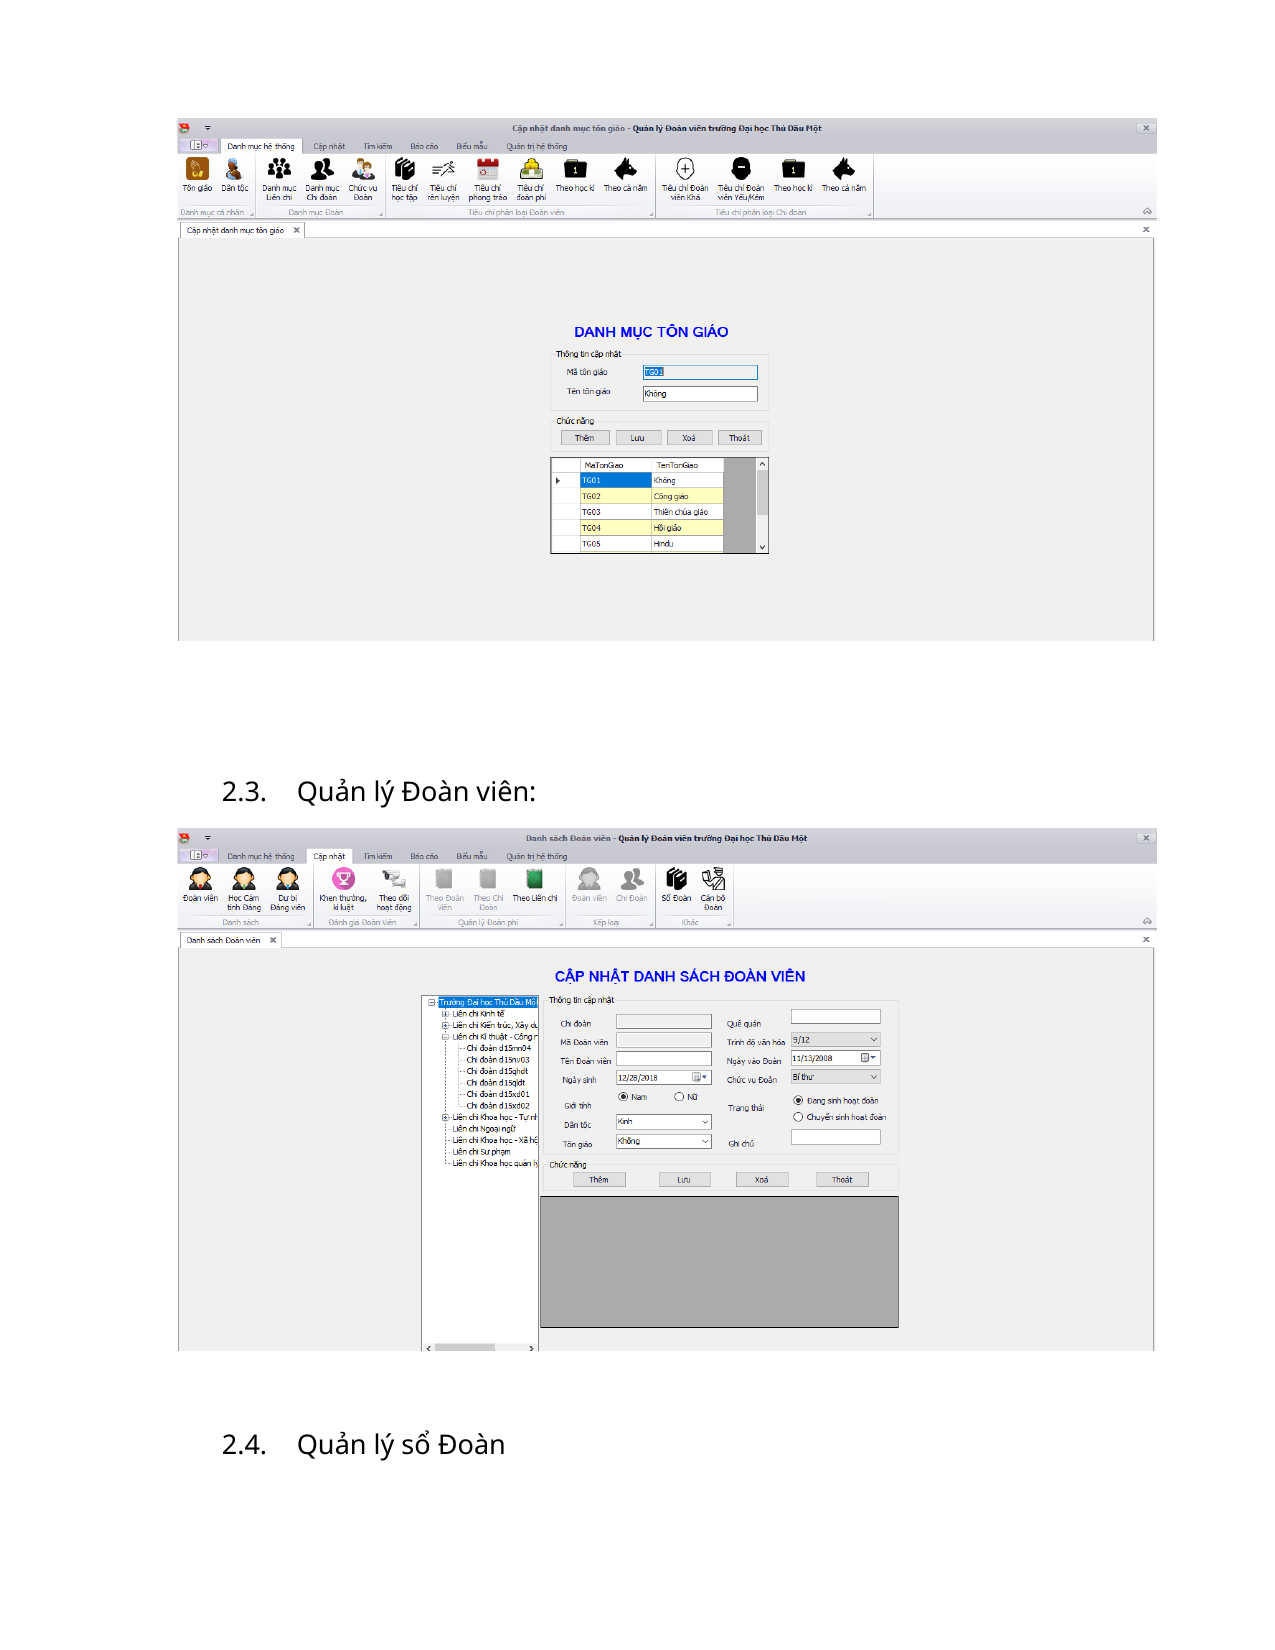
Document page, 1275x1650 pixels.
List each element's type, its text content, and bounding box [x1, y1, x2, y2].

list Quản lý Đoàn viên: [222, 772, 1157, 809]
picture [177, 828, 1157, 1351]
picture [177, 118, 1157, 641]
list Quản lý sổ Đoàn [222, 1426, 1157, 1463]
